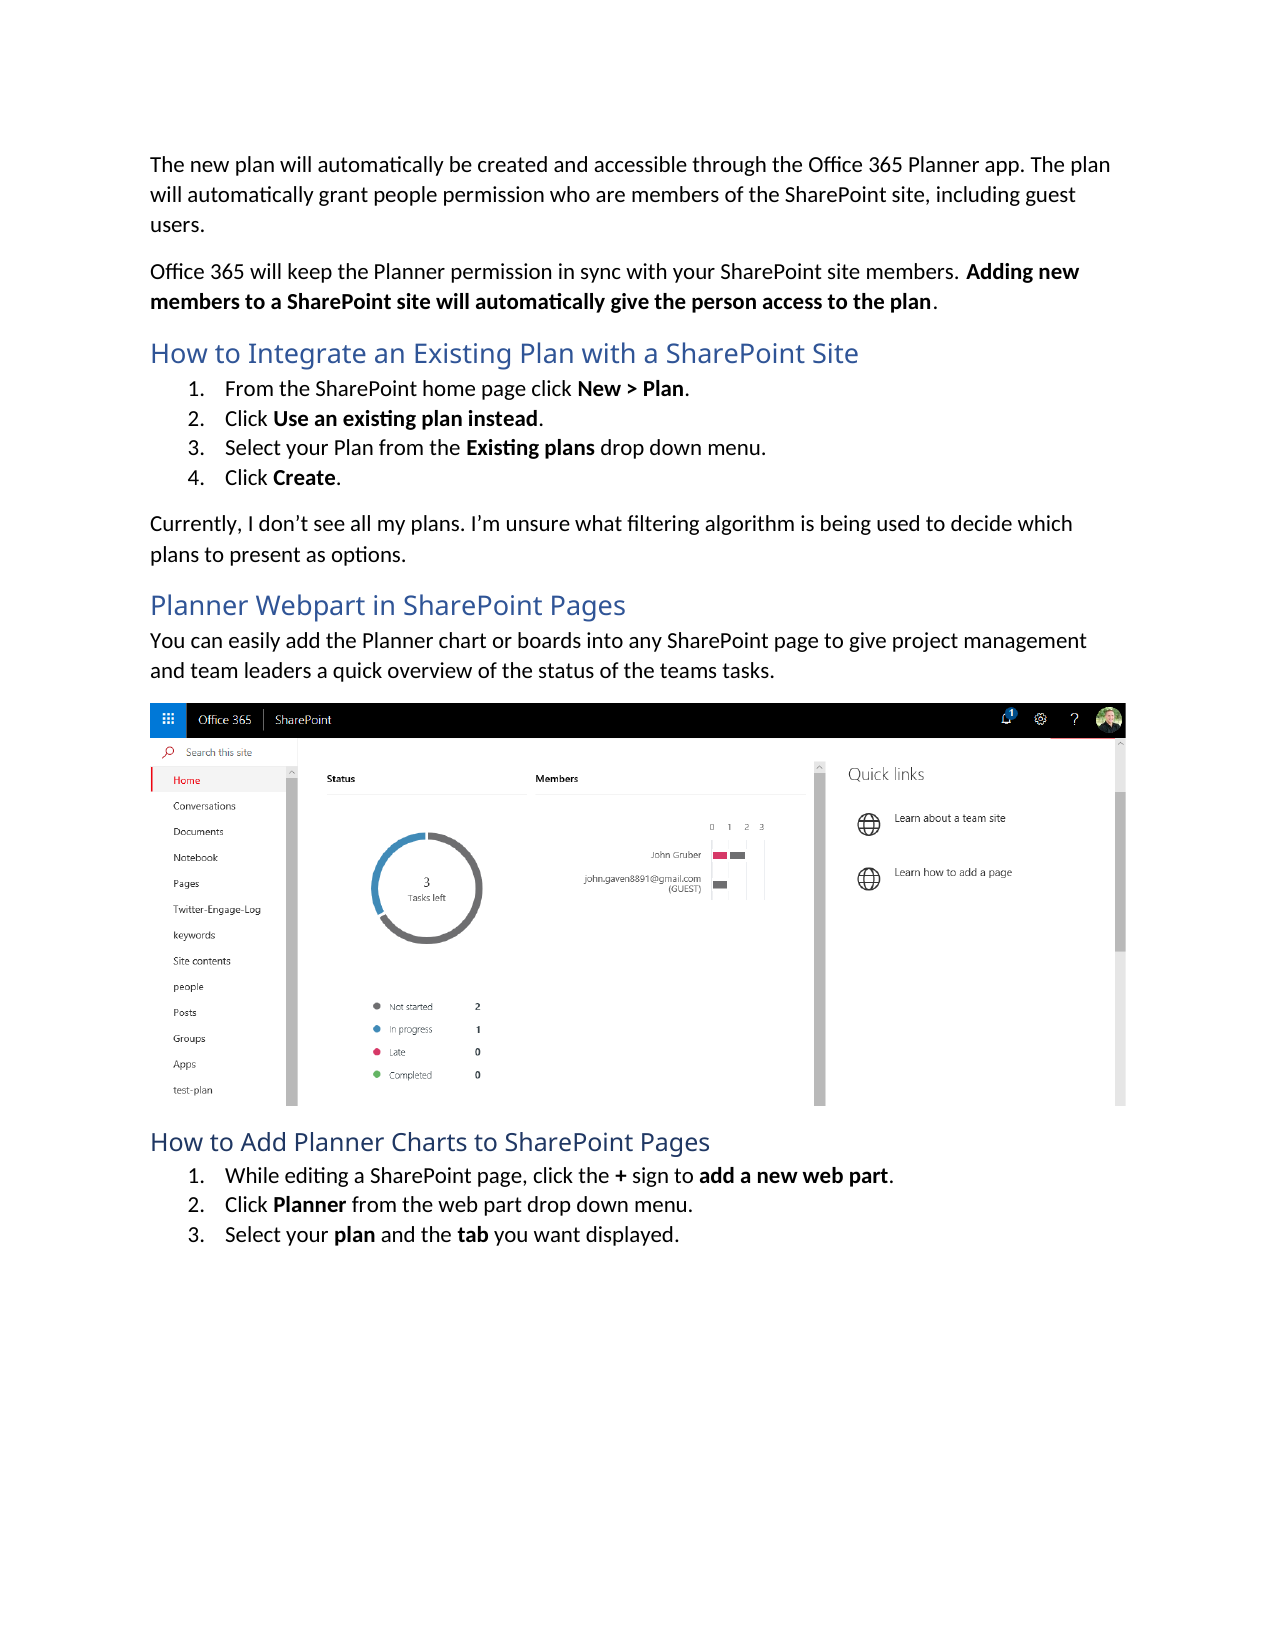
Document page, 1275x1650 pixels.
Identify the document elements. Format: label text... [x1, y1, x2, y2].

list Click Planner from the web part drop down menu. [187, 1191, 1125, 1219]
text The new plan will automatically be created and accessible through the Office 365 Planner app. The plan will automatically grant people permission who are members of the SharePoint site, including guest users. [150, 150, 1125, 238]
list Click Use an existing plan instead. [187, 404, 1125, 432]
list Select your plan and the tab you want displayed. [187, 1220, 1125, 1248]
picture [150, 703, 1126, 1106]
list While editing a SharePoint page, click the + sign to add a new web part. [187, 1161, 1125, 1189]
text You can easily add the Planner chart or boards into any SharePoint page to give project management and team leaders a quick overview of the status of the teams tasks. [150, 626, 1125, 685]
list From the SharePoint home page click New > Plan. [187, 374, 1125, 402]
text Currently, I don’t see all my plans. I’m unsure what filtering algorithm is being used to decide which plans to present as options. [150, 509, 1125, 568]
list Click Create. [187, 463, 1125, 491]
text Office 365 will keep the Planner permission in sync with your SharePoint site members. Adding new members to a SharePoint site will automatically give the person access to the plan. [150, 257, 1125, 316]
subtitle Planner Webpart in SharePoint Pages [150, 587, 1125, 623]
subtitle How to Add Planner Charts to SharePoint Pages [150, 1124, 1125, 1158]
subtitle How to Integrate an Existing Plan with a SharePoint Site [150, 334, 1125, 371]
list Select your Plan from the Existing plans drop down menu. [187, 433, 1125, 462]
